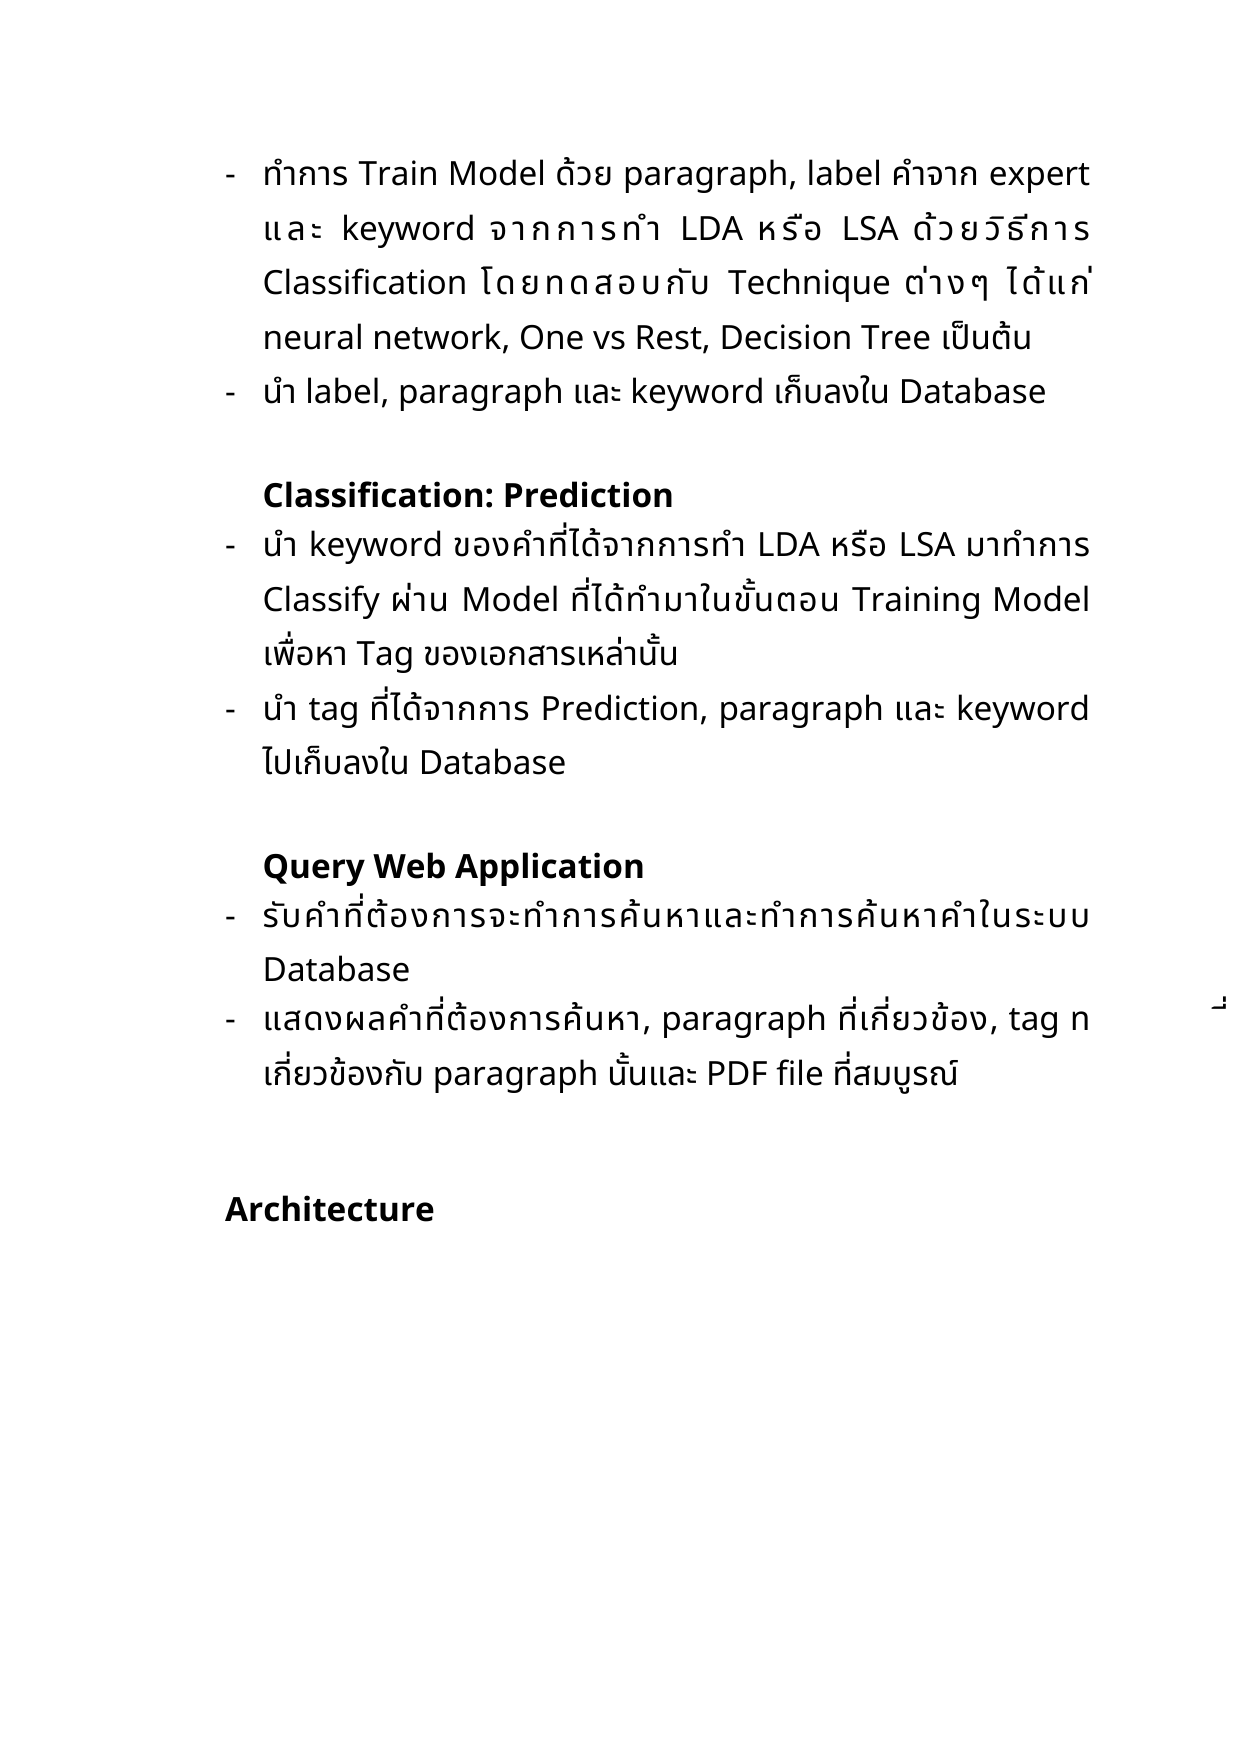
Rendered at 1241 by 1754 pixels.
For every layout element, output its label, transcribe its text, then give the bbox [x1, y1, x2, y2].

text Architecture [225, 1186, 1090, 1232]
list ทำการ Train Model ด้วย paragraph, label คำจาก expert และ keyword จากการทำ LDA หรือ LSA ด้วยวิธีการ Classification โดยทดสอบกับ Technique ต่างๆ ได้แก่ neural network, One vs Rest, Decision Tree เป็นต้น [225, 150, 1090, 364]
list นำ tag ที่ได้จากการ Prediction, paragraph และ keyword ไปเก็บลงใน Database [225, 684, 1090, 790]
list Query Web Application [262, 843, 1090, 888]
list รับคำที่ต้องการจะทำการค้นหาและทำการค้นหาคำในระบบ Database [225, 892, 1090, 991]
list นำ keyword ของคำที่ได้จากการทำ LDA หรือ LSA มาทำการ Classify ผ่าน Model ที่ได้ทำมาในขั้นตอน Training Model เพื่อหา Tag ของเอกสารเหล่านั้น [225, 521, 1090, 681]
list แสดงผลคำที่ต้องการค้นหา, paragraph ที่เกี่ยวข้อง, tag ที่เกี่ยวข้องกับ paragraph นั้นและ PDF file ที่สมบูรณ์ [225, 995, 1090, 1100]
list Classification: Prediction [262, 472, 1090, 517]
list นำ label, paragraph และ keyword เก็บลงใน Database [225, 368, 1090, 419]
